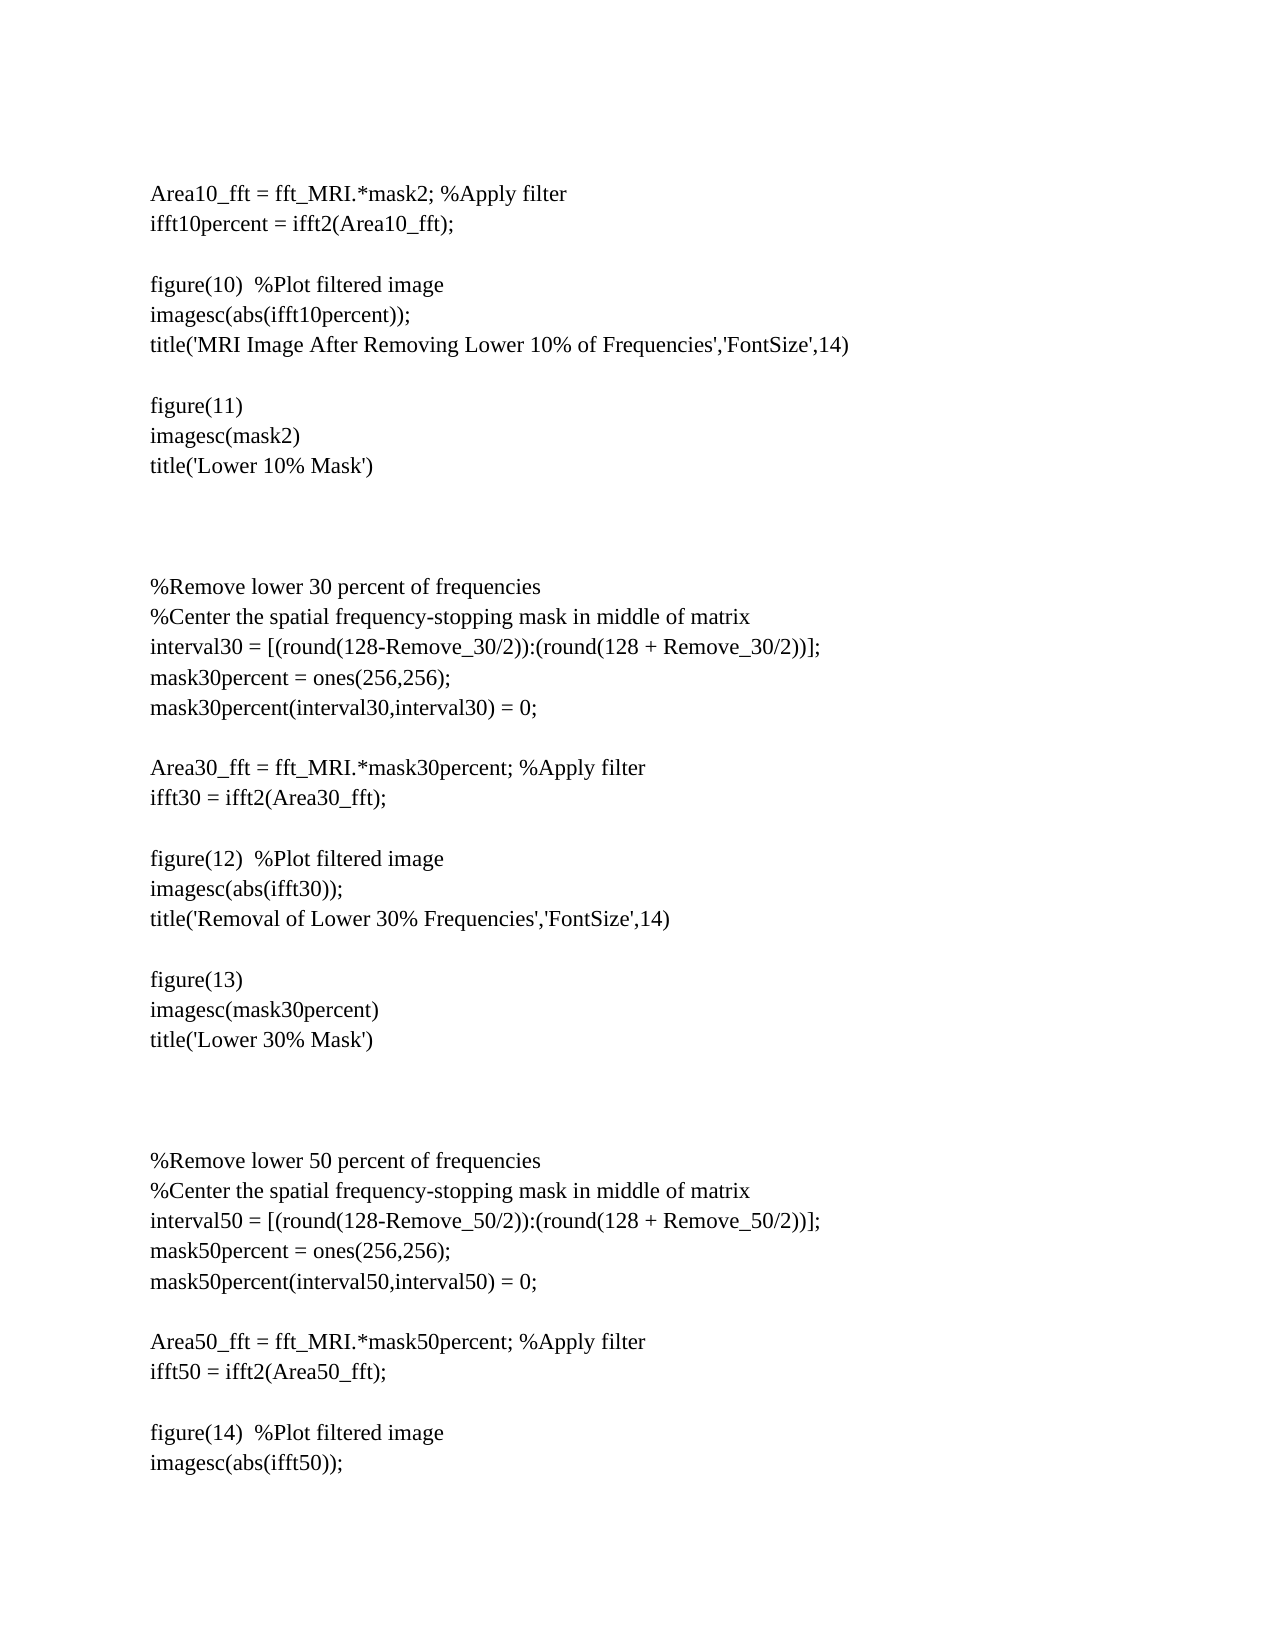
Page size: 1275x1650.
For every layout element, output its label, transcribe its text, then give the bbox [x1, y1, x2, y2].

text title('Removal of Lower 30% Frequencies','FontSize',14) [150, 905, 1125, 932]
text title('Lower 10% Mask') [150, 452, 1125, 478]
text %Center the spatial frequency-stopping mask in middle of matrix [150, 603, 1125, 629]
text imagesc(abs(ifft10percent)); [150, 301, 1125, 327]
text mask50percent = ones(256,256); [150, 1237, 1125, 1264]
text figure(13) [150, 966, 1125, 992]
text imagesc(abs(ifft50)); [150, 1449, 1125, 1475]
text ifft30 = ifft2(Area30_fft); [150, 784, 1125, 811]
text imagesc(mask30percent) [150, 996, 1125, 1022]
text figure(10) %Plot filtered image [150, 271, 1125, 297]
text Area10_fft = fft_MRI.*mask2; %Apply filter [150, 180, 1125, 207]
text ifft10percent = ifft2(Area10_fft); [150, 210, 1125, 237]
text ifft50 = ifft2(Area50_fft); [150, 1358, 1125, 1385]
text imagesc(abs(ifft30)); [150, 875, 1125, 901]
text title('MRI Image After Removing Lower 10% of Frequencies','FontSize',14) [150, 331, 1125, 358]
text mask50percent(interval50,interval50) = 0; [150, 1268, 1125, 1294]
text interval30 = [(round(128-Remove_30/2)):(round(128 + Remove_30/2))]; [150, 633, 1125, 660]
text figure(14) %Plot filtered image [150, 1419, 1125, 1445]
text %Remove lower 30 percent of frequencies [150, 573, 1125, 599]
text mask30percent = ones(256,256); [150, 663, 1125, 690]
text imagesc(mask2) [150, 422, 1125, 448]
text %Remove lower 50 percent of frequencies [150, 1147, 1125, 1173]
text Area50_fft = fft_MRI.*mask50percent; %Apply filter [150, 1328, 1125, 1354]
text interval50 = [(round(128-Remove_50/2)):(round(128 + Remove_50/2))]; [150, 1207, 1125, 1234]
text title('Lower 30% Mask') [150, 1026, 1125, 1052]
text %Center the spatial frequency-stopping mask in middle of matrix [150, 1177, 1125, 1203]
text figure(12) %Plot filtered image [150, 845, 1125, 871]
text Area30_fft = fft_MRI.*mask30percent; %Apply filter [150, 754, 1125, 781]
text figure(11) [150, 392, 1125, 418]
text mask30percent(interval30,interval30) = 0; [150, 694, 1125, 720]
